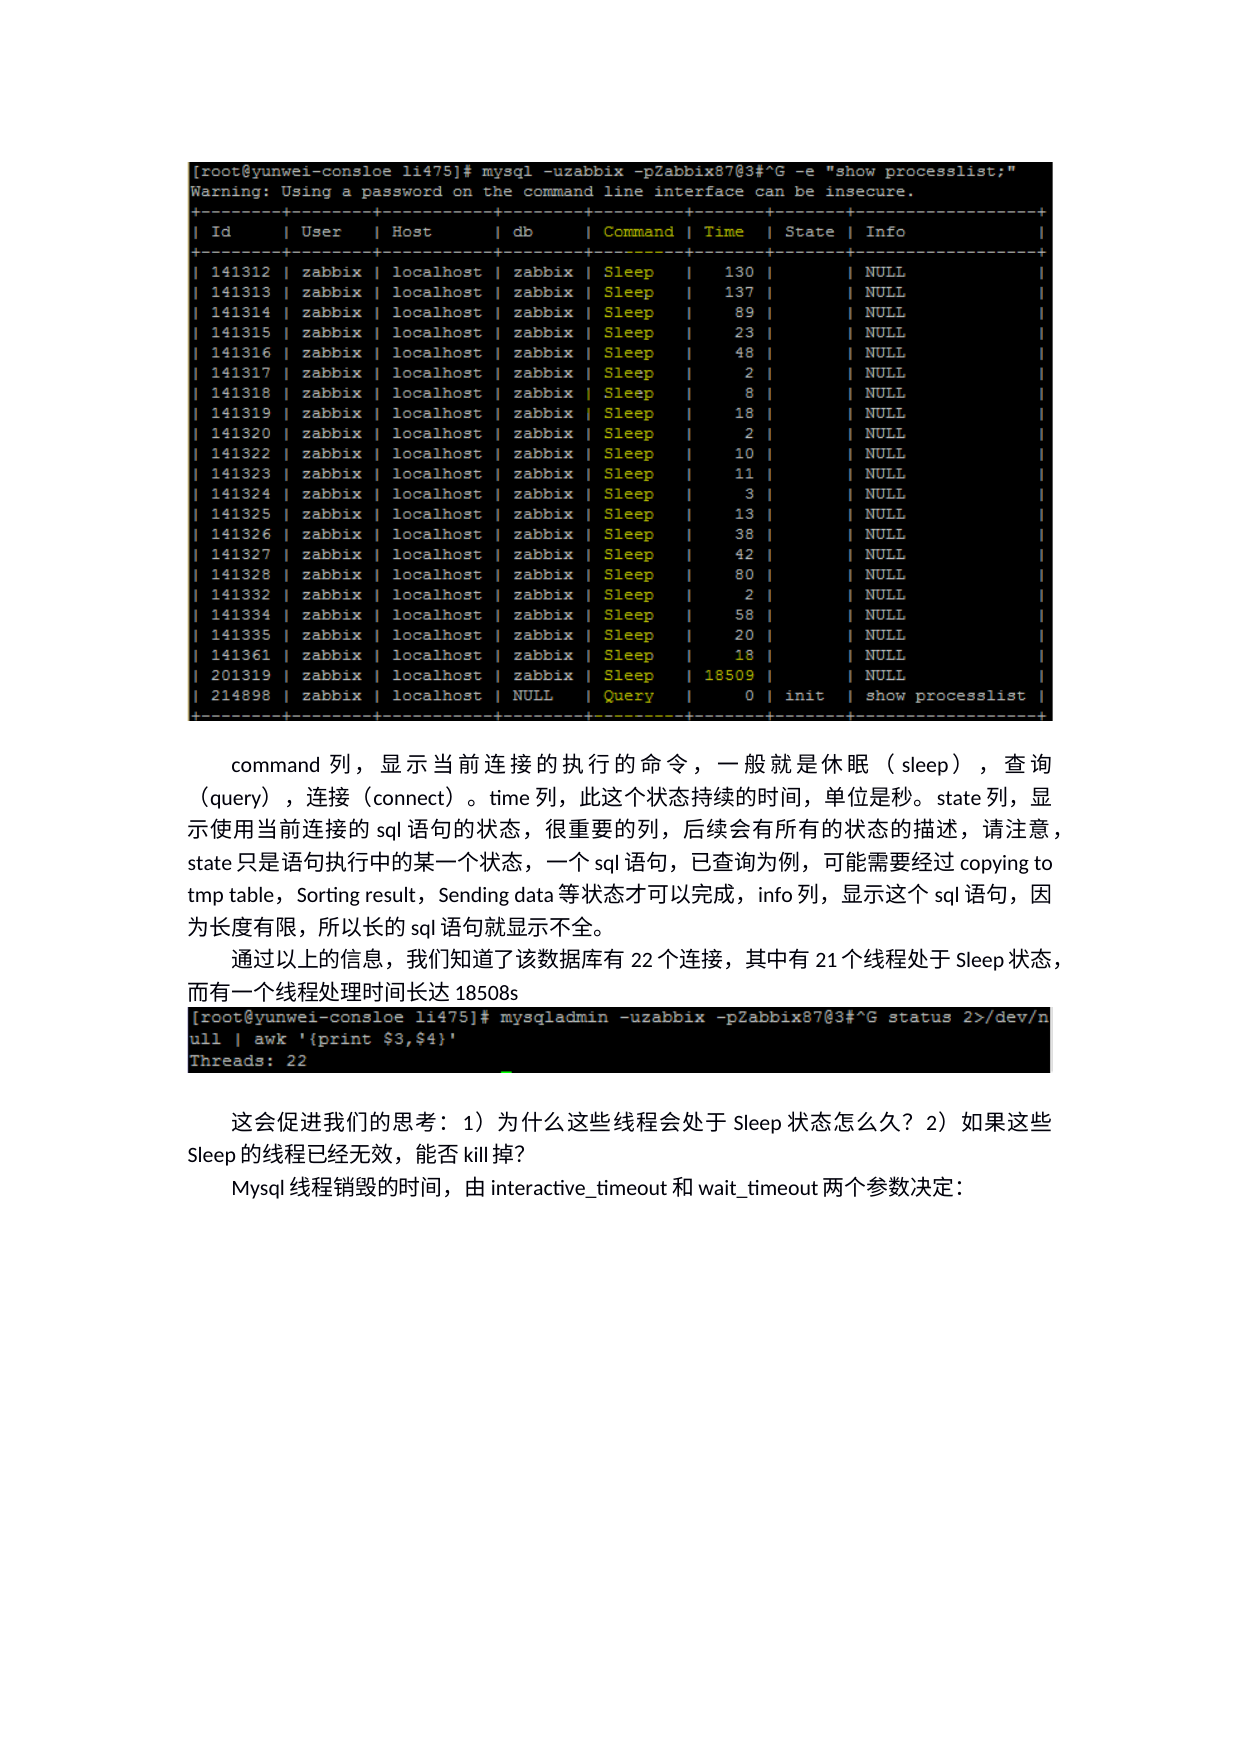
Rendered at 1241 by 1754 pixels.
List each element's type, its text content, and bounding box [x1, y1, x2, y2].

text 通过以上的信息，我们知道了该数据库有22个连接，其中有21个线程处于Sleep状态，而有一个线程处理时间长达18508s [187, 942, 1053, 1007]
picture [187, 1007, 1053, 1073]
text Mysql线程销毁的时间，由interactive_timeout和wait_timeout两个参数决定： [187, 1169, 1053, 1202]
text 这会促进我们的思考：1）为什么这些线程会处于Sleep状态怎么久？2）如果这些Sleep的线程已经无效，能否kill掉？ [187, 1104, 1053, 1169]
picture [187, 162, 1053, 721]
text command列，显示当前连接的执行的命令，一般就是休眠（sleep），查询（query），连接（connect）。time列，此这个状态持续的时间，单位是秒。state列，显示使用当前连接的sql语句的状态，很重要的列，后续会有所有的状态的描述，请注意，state只是语句执行中的某一个状态，一个sql语句，已查询为例，可能需要经过copying to tmp table，Sorting result，Sending data等状态才可以完成，info列，显示这个sql语句，因为长度有限，所以长的sql语句就显示不全。 [187, 747, 1053, 942]
